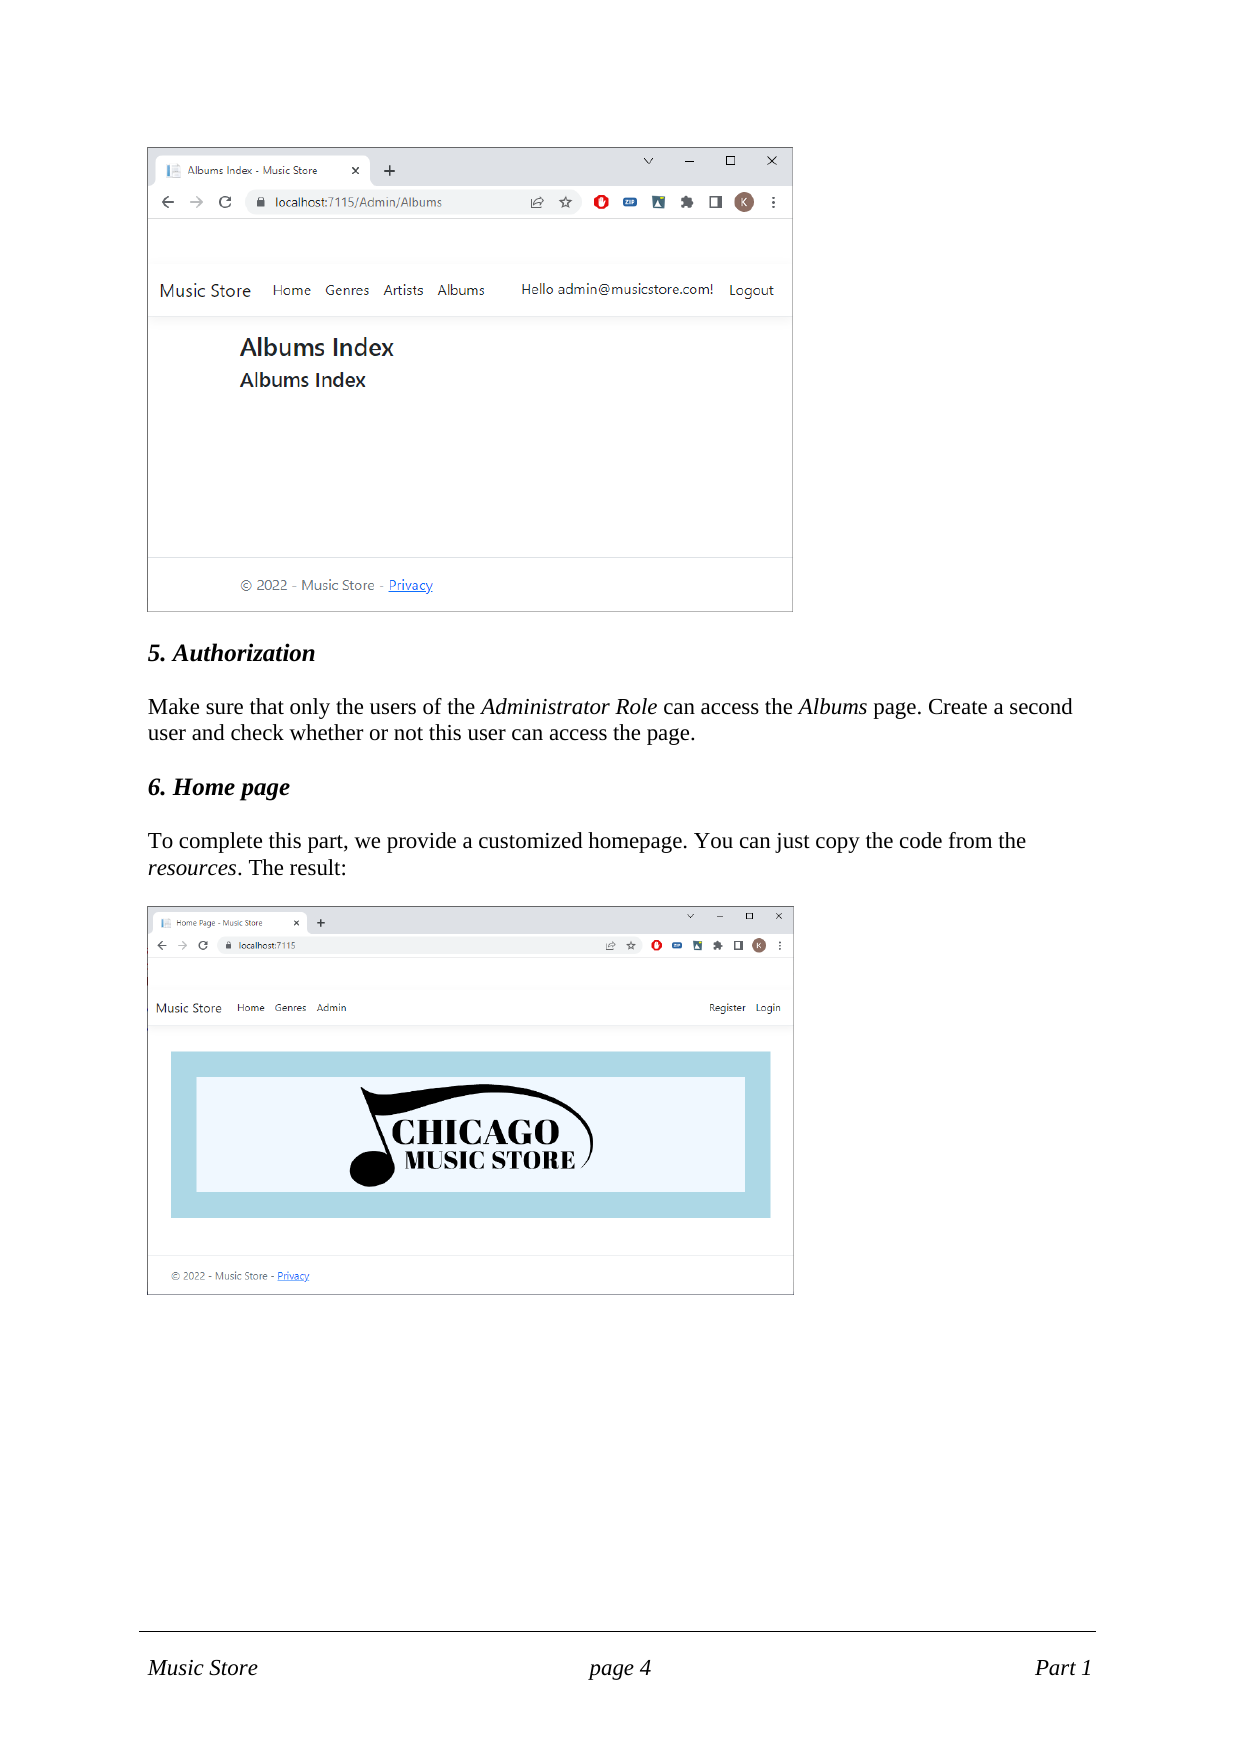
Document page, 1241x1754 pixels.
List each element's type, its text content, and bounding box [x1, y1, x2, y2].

text 5. Authorization [148, 638, 1093, 667]
picture [147, 147, 793, 612]
picture [147, 906, 794, 1295]
text 6. Home page [148, 772, 1093, 801]
text Make sure that only the users of the Administrator Role can access the Albums page. Create a second user and check whether or not this user can access the page. [148, 693, 1093, 746]
text To complete this part, we provide a customized homepage. You can just copy the code from the resources. The result: [148, 827, 1093, 880]
